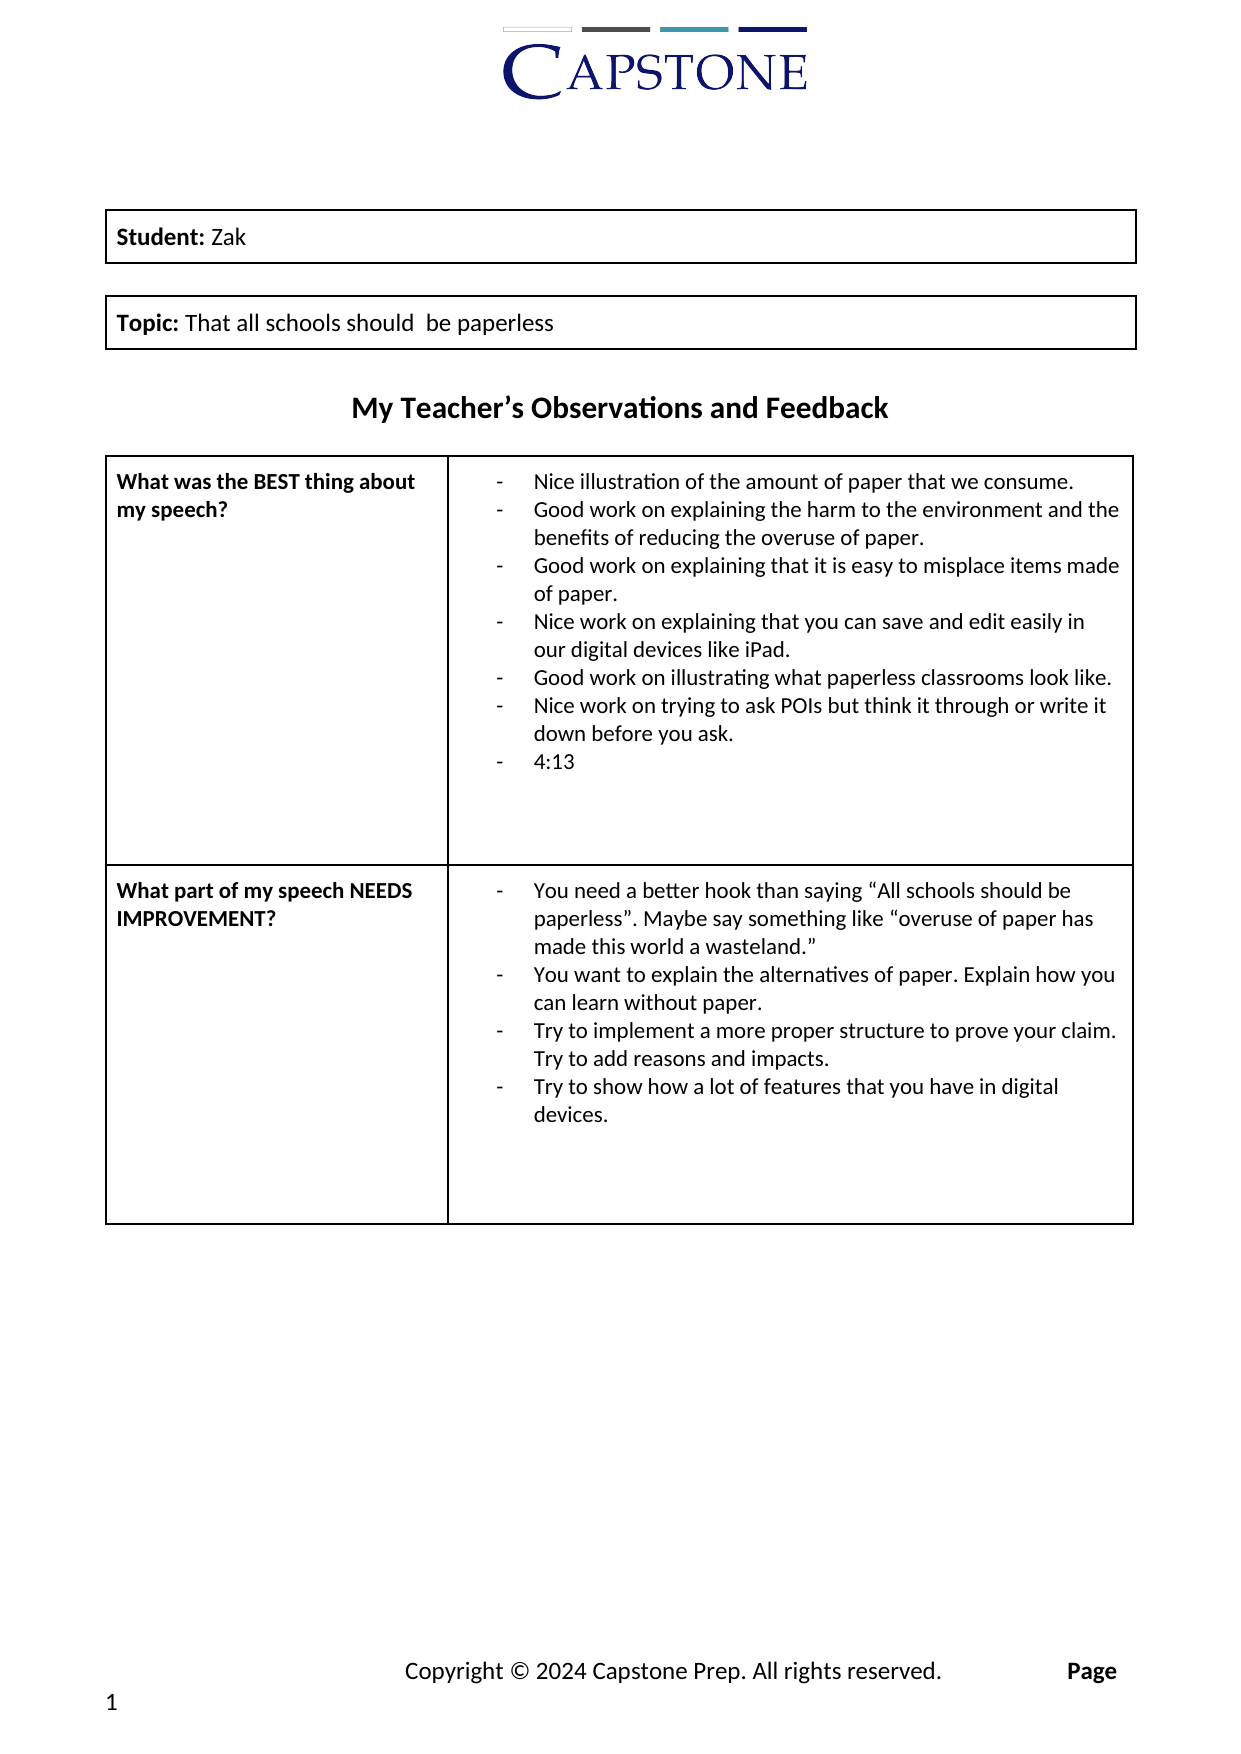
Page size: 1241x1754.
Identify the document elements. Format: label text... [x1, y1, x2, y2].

table_header What was the BEST thing about my speech? [107, 457, 447, 864]
text My Teacher’s Observations and Feedback [105, 388, 1135, 426]
table_header Student: Zak [107, 211, 1135, 262]
table_header Nice illustration of the amount of paper that we consume. Good work on explaining the harm to the environment and the benefits of reducing the overuse of paper. Good work on explaining that it is easy to misplace items made of paper. Nice work on explaining that you can save and edit easily in our digital devices like iPad. Good work on illustrating what paperless classrooms look like. Nice work on trying to ask POIs but think it through or write it down before you ask. 4:13 [449, 457, 1132, 864]
table_cell You need a better hook than saying “All schools should be paperless”. Maybe say something like “overuse of paper has made this world a wasteland.” You want to explain the alternatives of paper. Explain how you can learn without paper. Try to implement a more proper structure to prove your claim. Try to add reasons and impacts. Try to show how a lot of features that you have in digital devices. [449, 866, 1132, 1223]
table_header Topic: That all schools should be paperless [107, 297, 1135, 348]
picture [495, 18, 816, 106]
table_cell What part of my speech NEEDS IMPROVEMENT? [107, 866, 447, 1223]
